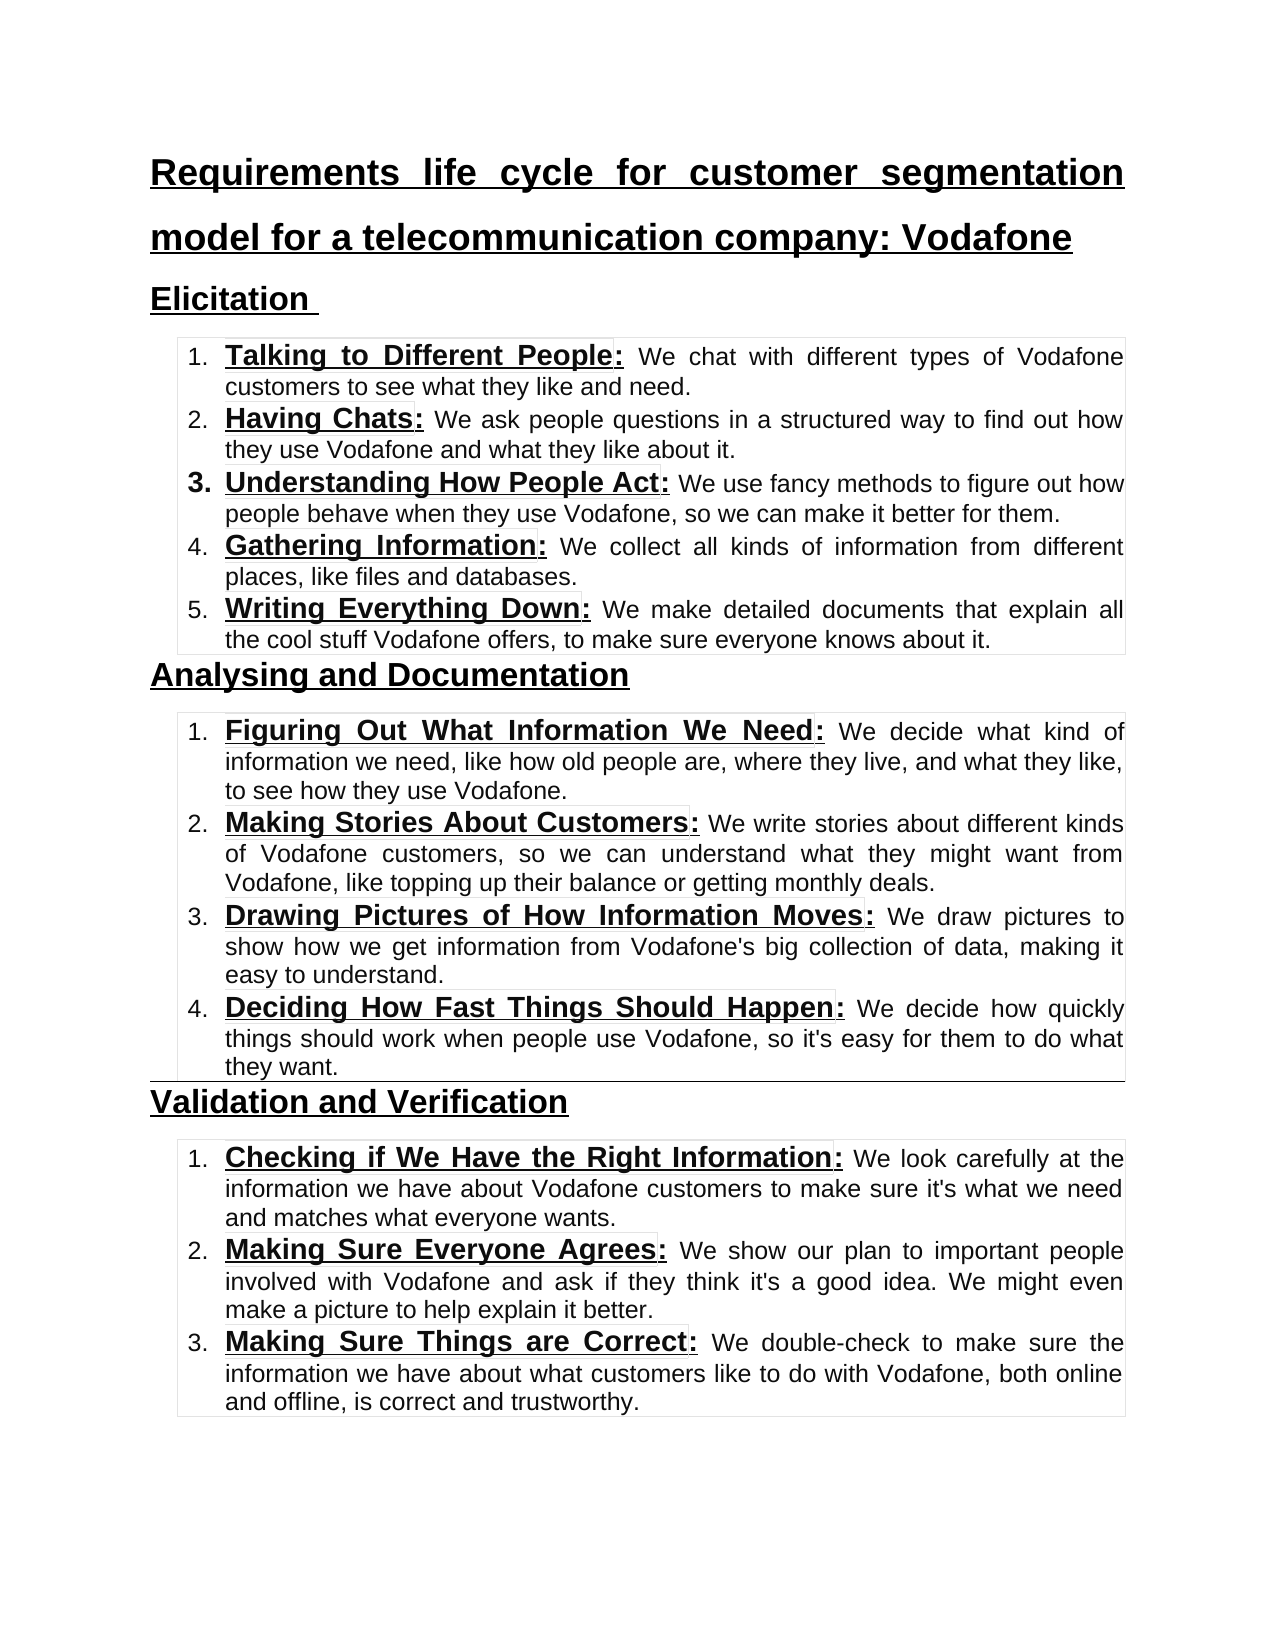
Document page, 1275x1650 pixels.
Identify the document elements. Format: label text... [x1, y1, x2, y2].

list Checking if We Have the Right Information: We look carefully at the information we have about Vodafone customers to make sure it's what we need and matches what everyone wants. [178, 1140, 1125, 1231]
list Deciding How Fast Things Should Happen: We decide how quickly things should work when people use Vodafone, so it's easy for them to do what they want. [178, 988, 1125, 1081]
list Gathering Information: We collect all kinds of information from different places, like files and databases. [178, 527, 1125, 590]
list Making Sure Everyone Agrees: We show our plan to important people involved with Vodafone and ask if they think it's a good idea. We might even make a picture to help explain it better. [178, 1231, 1125, 1323]
list Talking to Different People: We chat with different types of Vodafone customers to see what they like and need. [178, 338, 1125, 400]
text Elicitation [150, 279, 1125, 318]
list Making Stories About Customers: We write stories about different kinds of Vodafone customers, so we can understand what they might want from Vodafone, like topping up their balance or getting monthly deals. [178, 804, 1125, 896]
text Validation and Verification [150, 1082, 1125, 1120]
list Drawing Pictures of How Information Moves: We draw pictures to show how we get information from Vodafone's big collection of data, making it easy to understand. [178, 896, 1125, 988]
text Requirements life cycle for customer segmentation model for a telecommunication company: Vodafone [150, 189, 1125, 258]
text Analysing and Documentation [150, 655, 1125, 693]
list Making Sure Things are Correct: We double-check to make sure the information we have about what customers like to do with Vodafone, both online and offline, is correct and trustworthy. [178, 1323, 1125, 1416]
list Understanding How People Act: We use fancy methods to figure out how people behave when they use Vodafone, so we can make it better for them. [178, 464, 1125, 527]
list Having Chats: We ask people questions in a structured way to find out how they use Vodafone and what they like about it. [178, 400, 1125, 464]
list Figuring Out What Information We Need: We decide what kind of information we need, like how old people are, where they live, and what they like, to see how they use Vodafone. [178, 713, 1125, 804]
list Writing Everything Down: We make detailed documents that explain all the cool stuff Vodafone offers, to make sure everyone knows about it. [178, 590, 1125, 654]
text Requirements life cycle for customer segmentation model for a telecommunication company: Vodafone [150, 150, 1125, 187]
